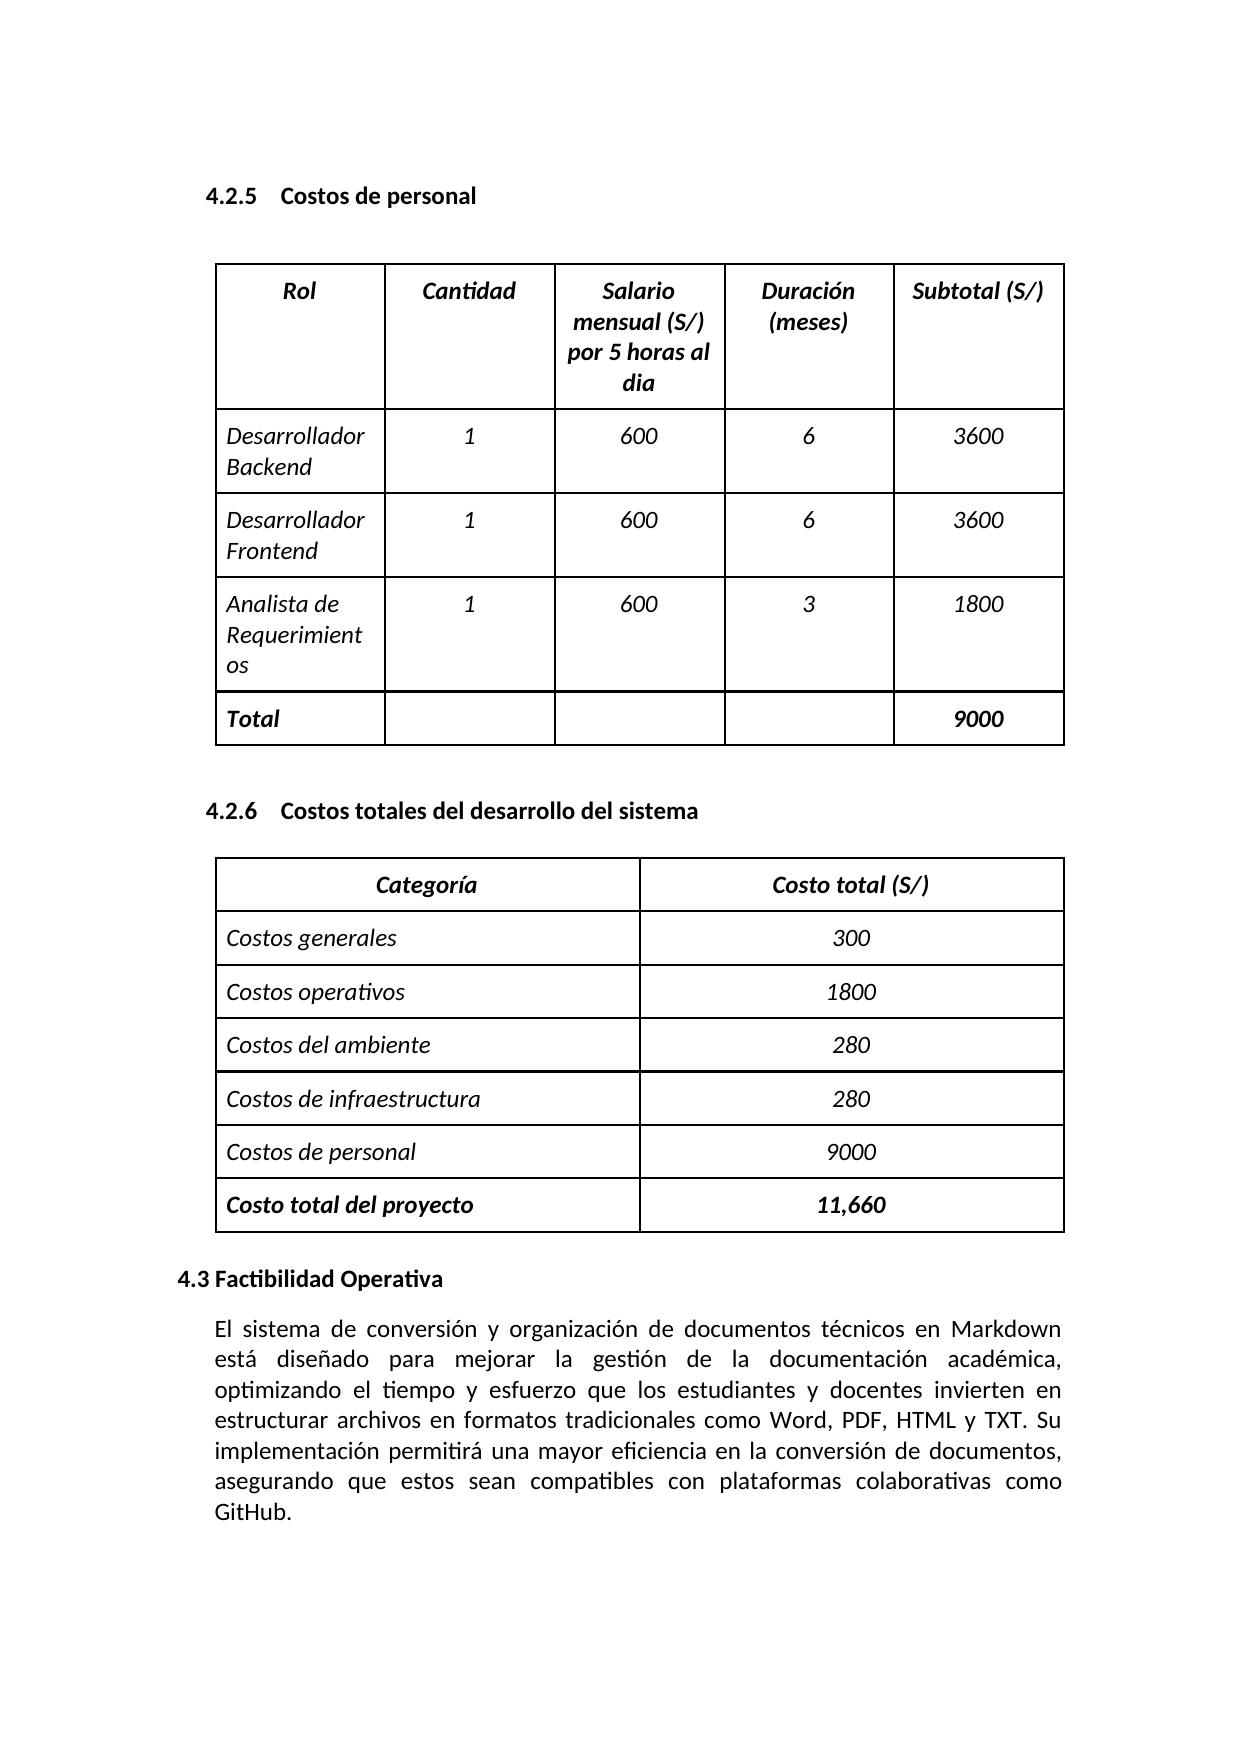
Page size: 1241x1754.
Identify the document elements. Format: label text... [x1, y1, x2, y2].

table_cell Desarrollador Backend [217, 410, 384, 492]
table_cell 300 [641, 912, 1063, 963]
table_cell 9000 [895, 693, 1063, 744]
table_cell 600 [556, 578, 724, 690]
text El sistema de conversión y organización de documentos técnicos en Markdown está diseñado para mejorar la gestión de la documentación académica, optimizando el tiempo y esfuerzo que los estudiantes y docentes invierten en estructurar archivos en formatos tradicionales como Word, PDF, HTML y TXT. Su implementación permitirá una mayor eficiencia en la conversión de documentos, asegurando que estos sean compatibles con plataformas colaborativas como GitHub. [214, 1313, 1063, 1526]
table_cell 1800 [641, 966, 1063, 1017]
table_cell Costos de infraestructura [217, 1073, 639, 1124]
table_cell 1 [386, 494, 554, 576]
table_header Subtotal (S/) [895, 265, 1063, 408]
table_cell 9000 [641, 1126, 1063, 1177]
table_cell [726, 693, 893, 744]
table_header Costo total (S/) [641, 859, 1063, 910]
table_cell Analista de Requerimientos [217, 578, 384, 690]
table_cell 6 [726, 410, 893, 492]
list Costos totales del desarrollo del sistema [206, 796, 1063, 826]
table_cell 1 [386, 578, 554, 690]
table_cell 600 [556, 494, 724, 576]
table_cell [556, 693, 724, 744]
table_cell Costos del ambiente [217, 1019, 639, 1070]
table_cell Costos generales [217, 912, 639, 963]
table_cell 1800 [895, 578, 1063, 690]
table_cell [386, 693, 554, 744]
table_cell Costo total del proyecto [217, 1179, 639, 1231]
table_cell 280 [641, 1073, 1063, 1124]
table_cell 3600 [895, 494, 1063, 576]
table_cell 11,660 [641, 1179, 1063, 1231]
table_header Categoría [217, 859, 639, 910]
table_cell Total [217, 693, 384, 744]
table_cell 280 [641, 1019, 1063, 1070]
table_header Cantidad [386, 265, 554, 408]
table_cell Costos de personal [217, 1126, 639, 1177]
table_cell Costos operativos [217, 966, 639, 1017]
table_header Salario mensual (S/) por 5 horas al dia [556, 265, 724, 408]
table_cell 3 [726, 578, 893, 690]
list Factibilidad Operativa [177, 1263, 1063, 1294]
table_cell 1 [386, 410, 554, 492]
table_cell 600 [556, 410, 724, 492]
table_header Duración (meses) [726, 265, 893, 408]
table_cell 6 [726, 494, 893, 576]
table_cell 3600 [895, 410, 1063, 492]
table_header Rol [217, 265, 384, 408]
list Costos de personal [206, 181, 1063, 211]
table_cell Desarrollador Frontend [217, 494, 384, 576]
